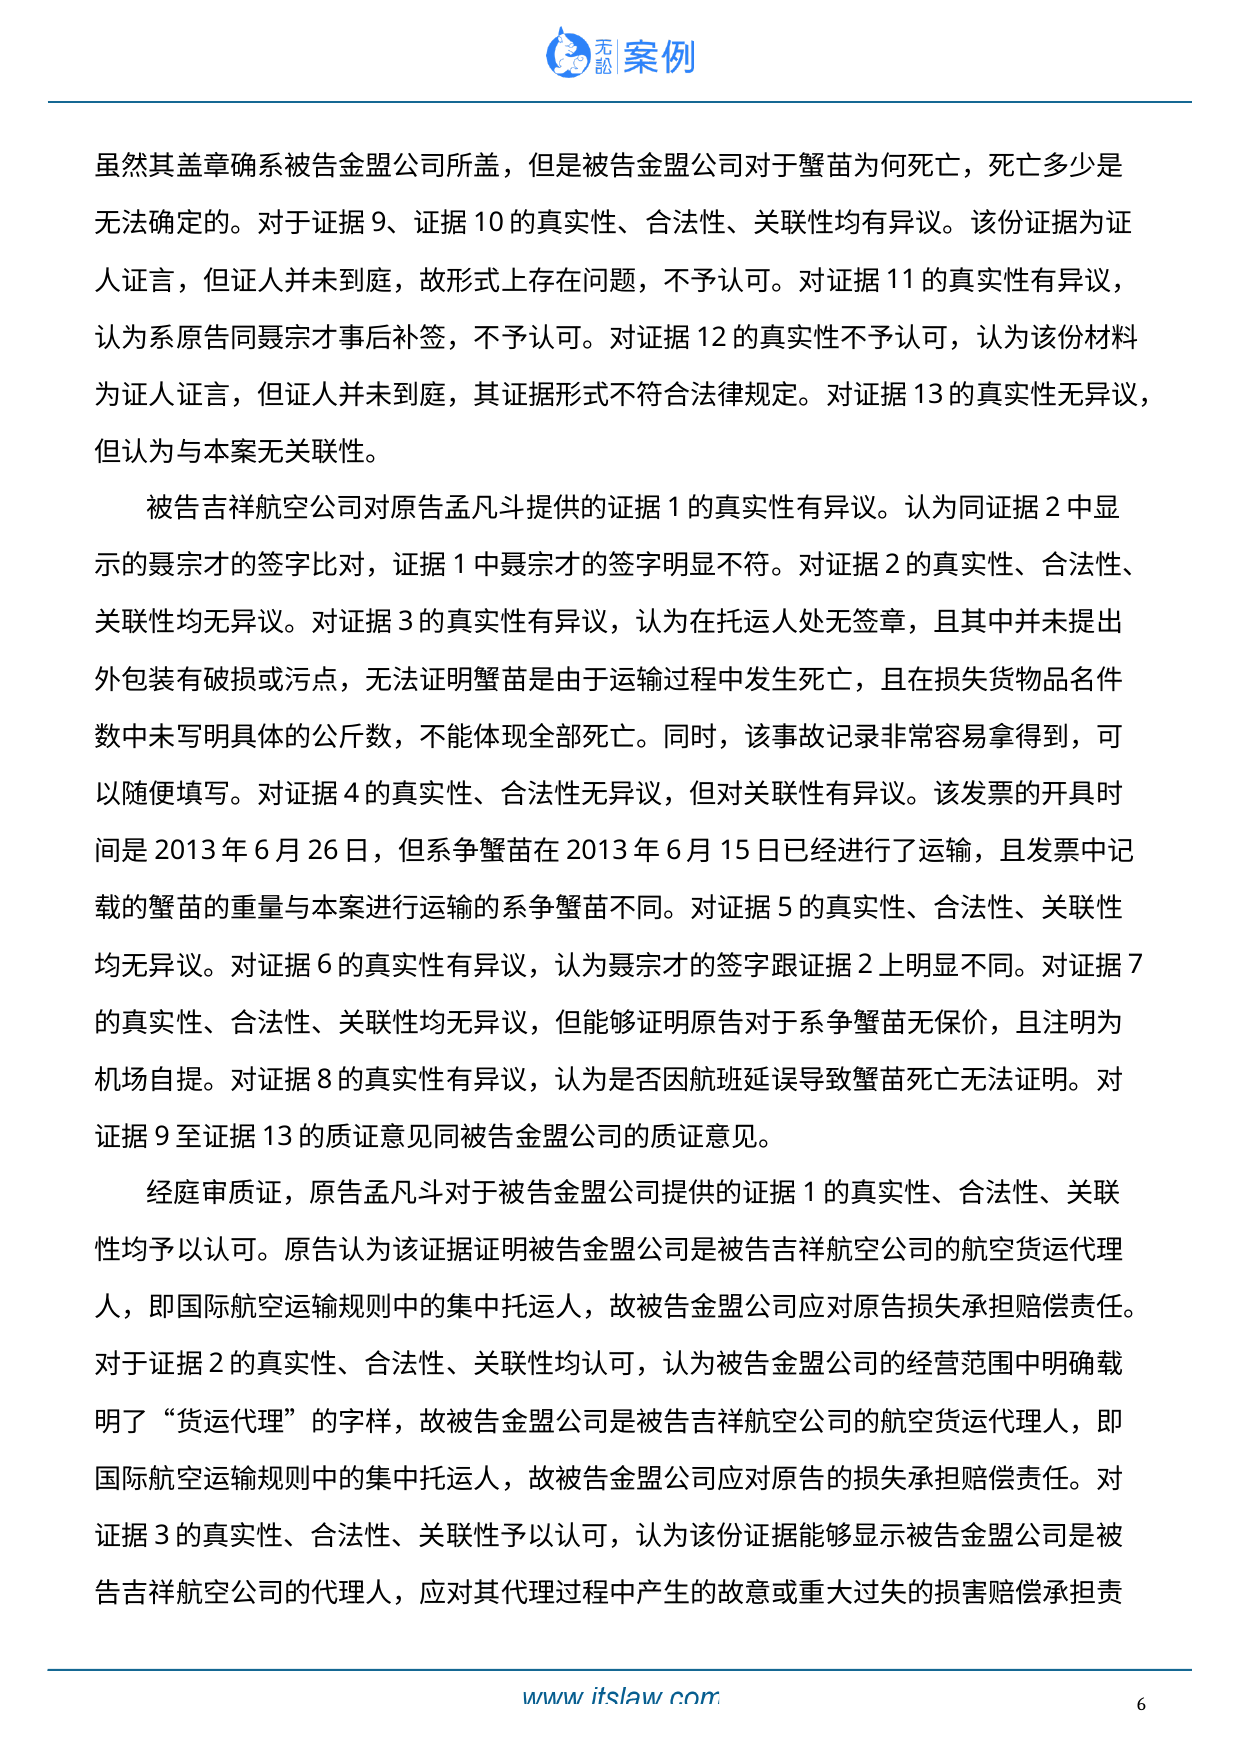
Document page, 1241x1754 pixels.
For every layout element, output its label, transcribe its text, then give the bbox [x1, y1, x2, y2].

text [94, 85, 1146, 472]
picture [546, 26, 694, 78]
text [94, 1168, 1146, 1613]
text 被告吉祥航空公司对原告孟凡斗提供的证据1的真实性有异议。认为同证据2中显示的聂宗才的签字比对，证据1中聂宗才的签字明显不符。对证据2的真实性、合法性、关联性均无异议。对证据3的真实性有异议，认为在托运人处无签章，且其中并未提出外包装有破损或污点，无法证明蟹苗是由于运输过程中发生死亡，且在损失货物品名件数中未写明具体的公斤数，不能体现全部死亡。同时，该事故记录非常容易拿得到，可以随便填写。对证据4的真实性、合法性无异议，但对关联性有异议。该发票的开具时间是2013年6月26日，但系争蟹苗在2013年6月15日已经进行了运输，且发票中记载的蟹苗的重量与本案进行运输的系争蟹苗不同。对证据5的真实性、合法性、关联性均无异议。对证据6的真实性有异议，认为聂宗才的签字跟证据2上明显不同。对证据7的真实性、合法性、关联性均无异议，但能够证明原告对于系争蟹苗无保价，且注明为机场自提。对证据8的真实性有异议，认为是否因航班延误导致蟹苗死亡无法证明。对证据9至证据13的质证意见同被告金盟公司的质证意见。 [94, 484, 1146, 1157]
picture [523, 1687, 720, 1704]
